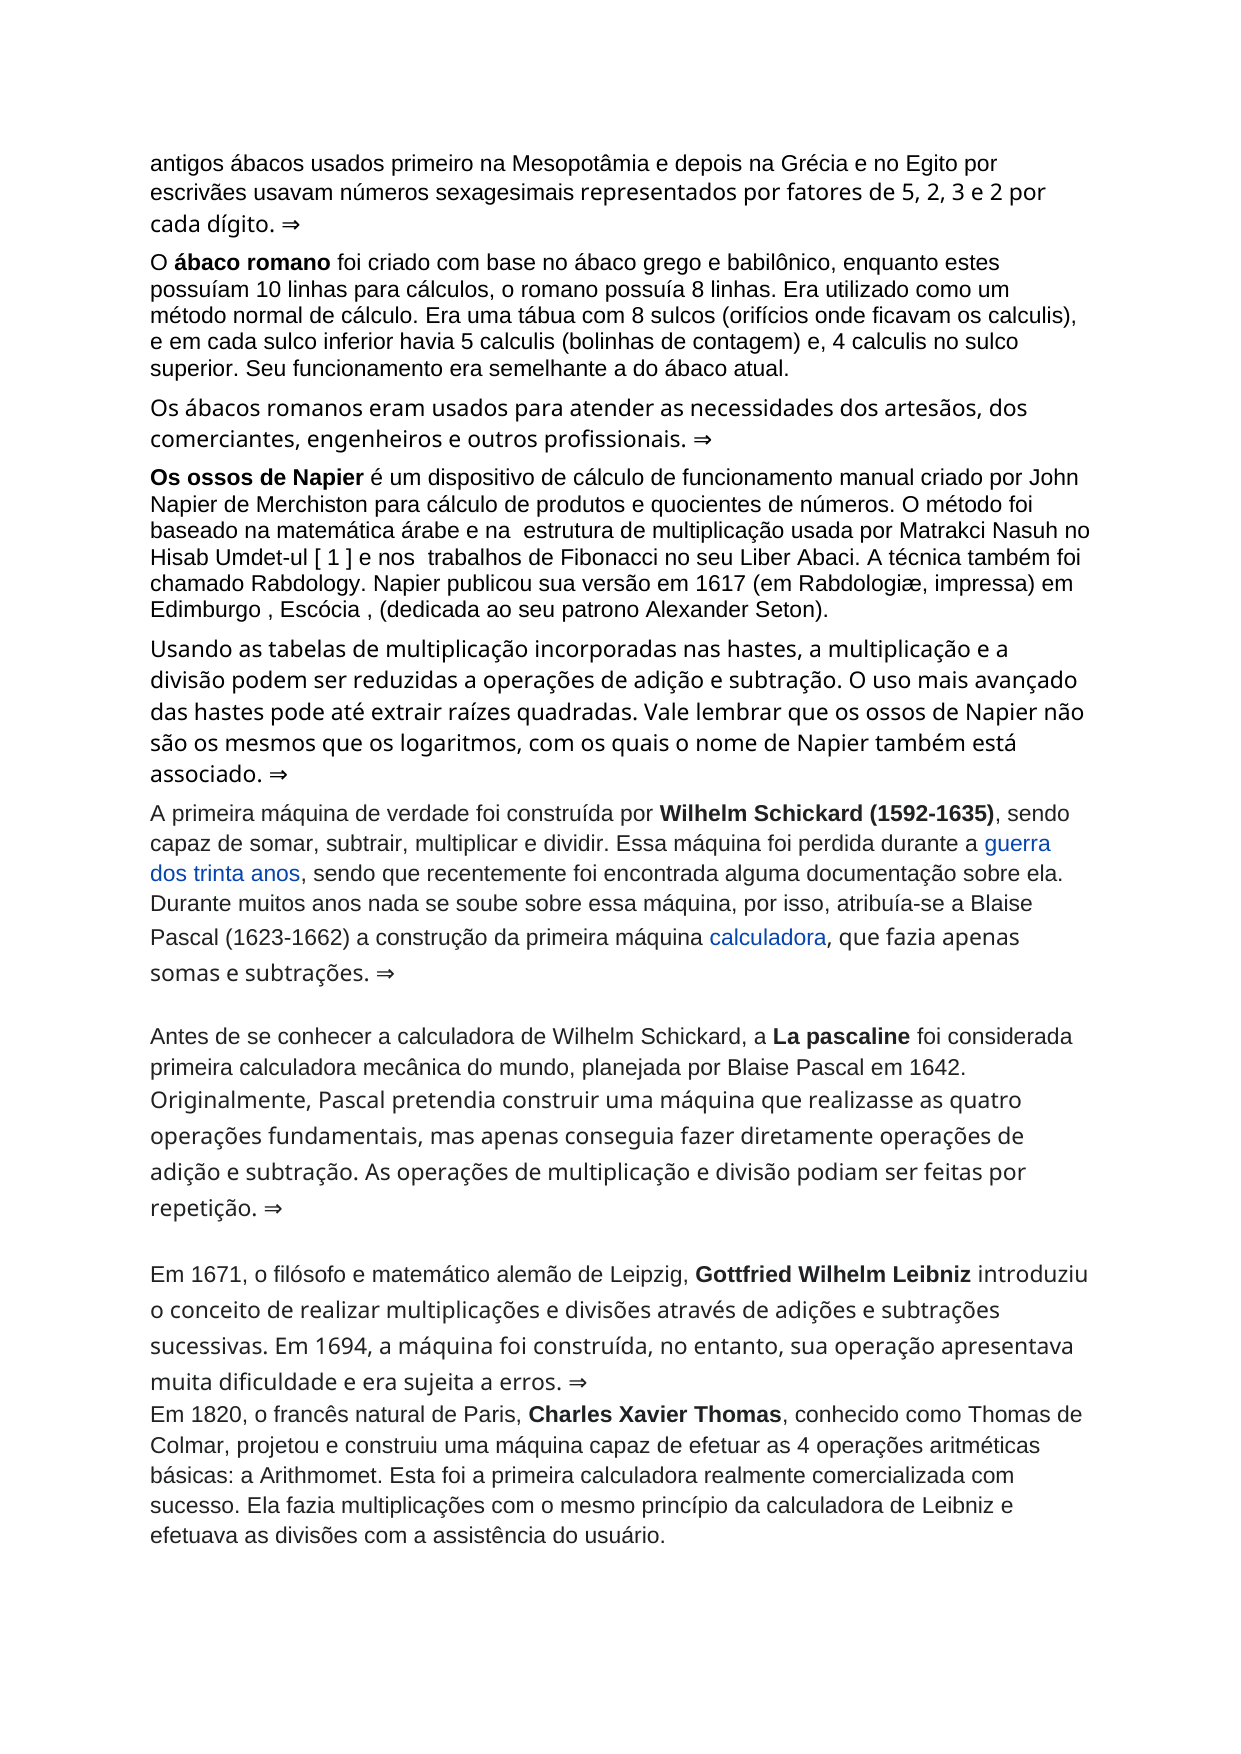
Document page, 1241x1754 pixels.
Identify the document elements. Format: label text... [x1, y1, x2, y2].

text Em 1671, o filósofo e matemático alemão de Leipzig, Gottfried Wilhelm Leibniz introduziu o conceito de realizar multiplicações e divisões através de adições e subtrações sucessivas. Em 1694, a máquina foi construída, no entanto, sua operação apresentava muita dificuldade e era sujeita a erros. ⇒ [150, 1258, 1090, 1397]
text A primeira máquina de verdade foi construída por Wilhelm Schickard (1592-1635), sendo capaz de somar, subtrair, multiplicar e dividir. Essa máquina foi perdida durante a guerra dos trinta anos, sendo que recentemente foi encontrada alguma documentação sobre ela. Durante muitos anos nada se soube sobre essa máquina, por isso, atribuía-se a Blaise Pascal (1623-1662) a construção da primeira máquina calculadora, que fazia apenas somas e subtrações. ⇒ [150, 799, 1090, 988]
text Em 1820, o francês natural de Paris, Charles Xavier Thomas, conhecido como Thomas de Colmar, projetou e construiu uma máquina capaz de efetuar as 4 operações aritméticas básicas: a Arithmomet. Esta foi a primeira calculadora realmente comercializada com sucesso. Ela fazia multiplicações com o mesmo princípio da calculadora de Leibniz e efetuava as divisões com a assistência do usuário. [150, 1401, 1090, 1549]
text O ábaco romano foi criado com base no ábaco grego e babilônico, enquanto estes possuíam 10 linhas para cálculos, o romano possuía 8 linhas. Era utilizado como um método normal de cálculo. Era uma tábua com 8 sulcos (orifícios onde ficavam os calculis), e em cada sulco inferior havia 5 calculis (bolinhas de contagem) e, 4 calculis no sulco superior. Seu funcionamento era semelhante a do ábaco atual. [150, 249, 1090, 381]
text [150, 150, 1090, 239]
text Usando as tabelas de multiplicação incorporadas nas hastes, a multiplicação e a divisão podem ser reduzidas a operações de adição e subtração. O uso mais avançado das hastes pode até extrair raízes quadradas. Vale lembrar que os ossos de Napier não são os mesmos que os logaritmos, com os quais o nome de Napier também está associado. ⇒ [150, 633, 1090, 789]
text Originalmente, Pascal pretendia construir uma máquina que realizasse as quatro operações fundamentais, mas apenas conseguia fazer diretamente operações de adição e subtração. As operações de multiplicação e divisão podiam ser feitas por repetição. ⇒ [150, 1084, 1090, 1223]
text Os ábacos romanos eram usados para atender as necessidades dos artesãos, dos comerciantes, engenheiros e outros profissionais. ⇒ [150, 391, 1090, 454]
text Antes de se conhecer a calculadora de Wilhelm Schickard, a La pascaline foi considerada primeira calculadora mecânica do mundo, planejada por Blaise Pascal em 1642. [150, 1023, 1090, 1080]
text Os ossos de Napier é um dispositivo de cálculo de funcionamento manual criado por John Napier de Merchiston para cálculo de produtos e quocientes de números. O método foi baseado na matemática árabe e na estrutura de multiplicação usada por Matrakci Nasuh no Hisab Umdet-ul [ 1 ] e nos trabalhos de Fibonacci no seu Liber Abaci. A técnica também foi chamado Rabdology. Napier publicou sua versão em 1617 (em Rabdologiæ, impressa) em Edimburgo , Escócia , (dedicada ao seu patrono Alexander Seton). [150, 464, 1090, 622]
